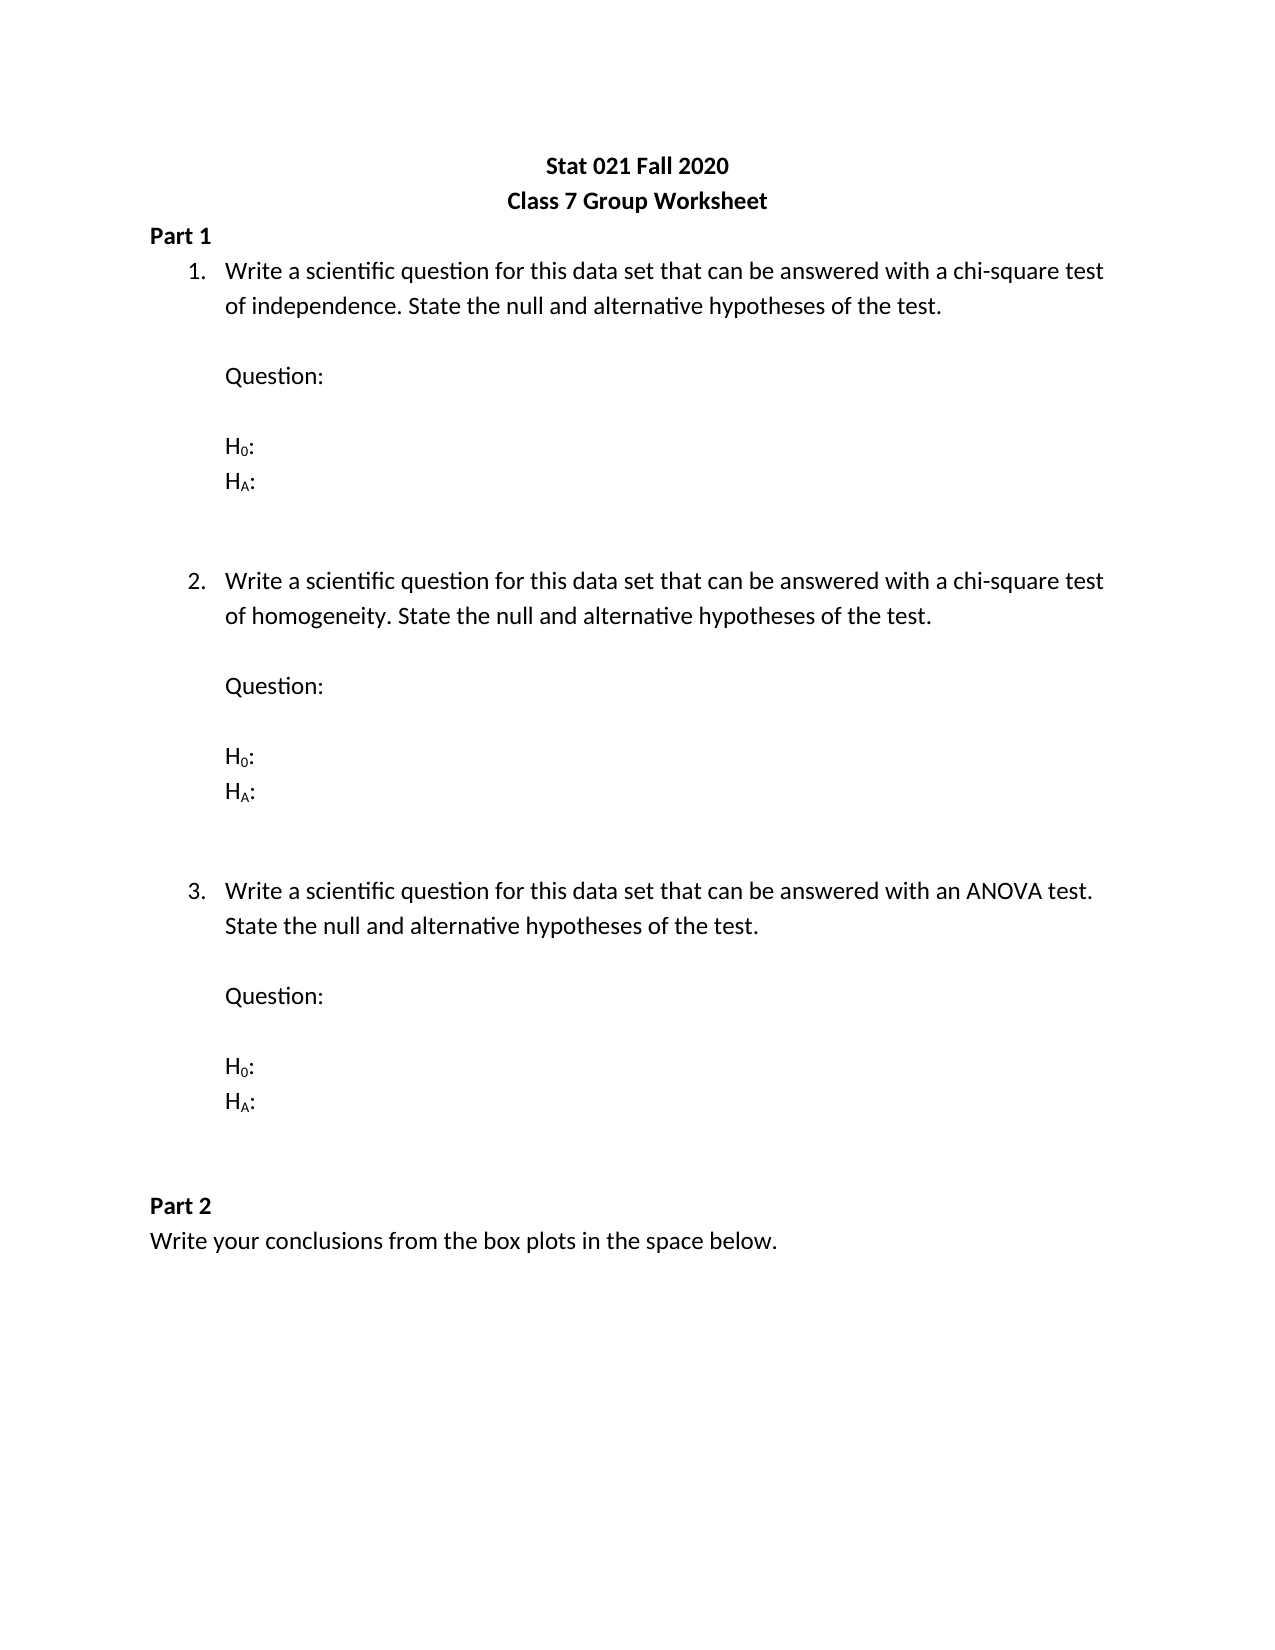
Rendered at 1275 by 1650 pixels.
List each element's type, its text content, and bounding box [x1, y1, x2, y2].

text H0: [225, 430, 1125, 461]
text Stat 021 Fall 2020 [150, 150, 1125, 181]
list Write a scientific question for this data set that can be answered with a chi-square test of homogeneity. State the null and alternative hypotheses of the test. [187, 565, 1125, 631]
text Question: [225, 360, 1125, 391]
text Class 7 Group Worksheet [150, 185, 1125, 216]
text Part 2 [150, 1190, 1125, 1221]
text HA: [225, 465, 1125, 496]
text H0: [225, 1050, 1125, 1081]
list Write a scientific question for this data set that can be answered with an ANOVA test. State the null and alternative hypotheses of the test. [187, 875, 1125, 941]
text H0: [225, 740, 1125, 771]
text Part 1 [150, 220, 1125, 251]
text HA: [225, 1085, 1125, 1116]
text Question: [225, 980, 1125, 1011]
text Question: [225, 670, 1125, 701]
text HA: [225, 775, 1125, 806]
text Write your conclusions from the box plots in the space below. [150, 1225, 1125, 1256]
list Write a scientific question for this data set that can be answered with a chi-square test of independence. State the null and alternative hypotheses of the test. [187, 255, 1125, 321]
